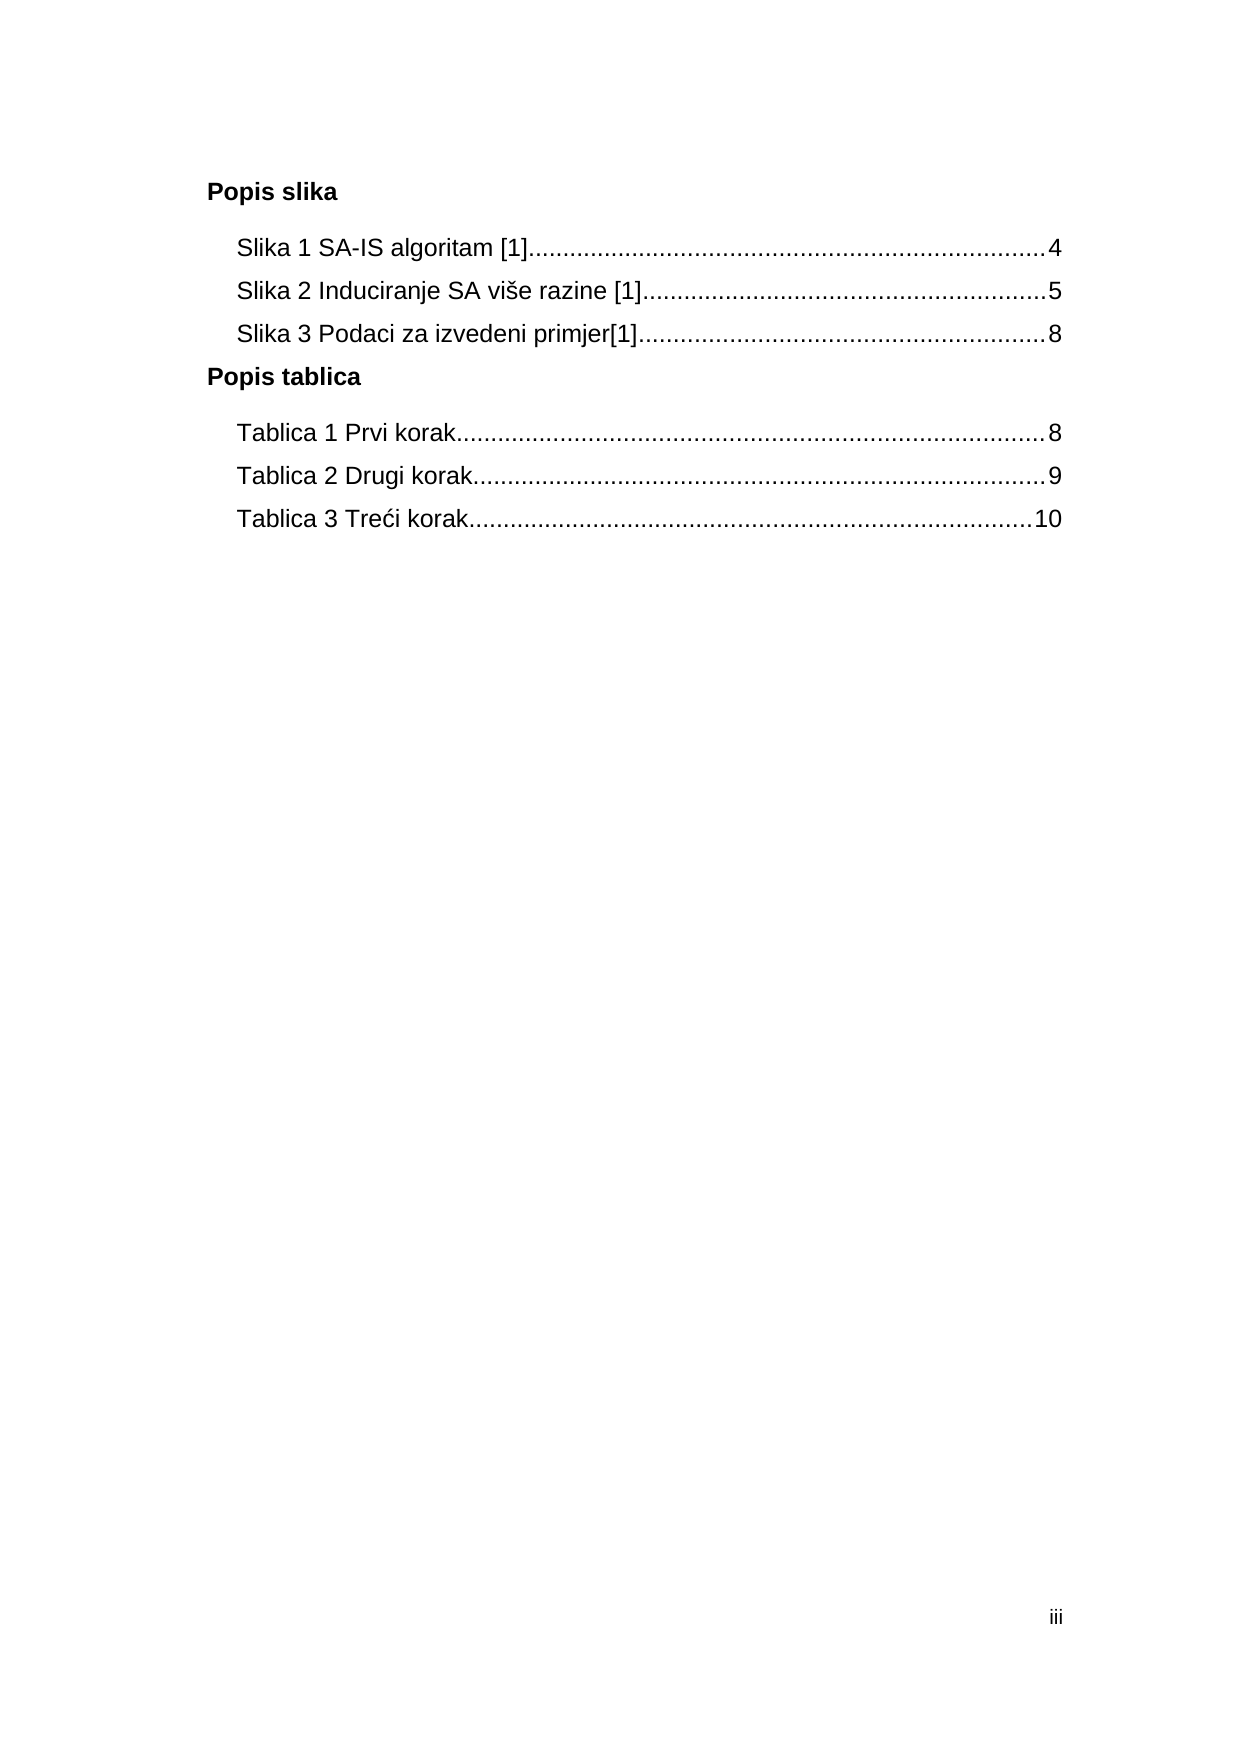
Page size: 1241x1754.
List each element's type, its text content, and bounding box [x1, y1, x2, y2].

text Slika 1 SA-IS algoritam [1] 4 [207, 233, 1063, 262]
text Popis slika [207, 177, 1063, 206]
text Slika 3 Podaci za izvedeni primjer[1] 8 [207, 319, 1063, 348]
text Tablica 2 Drugi korak 9 [207, 461, 1063, 490]
text Tablica 1 Prvi korak 8 [207, 418, 1063, 447]
text Popis tablica [207, 362, 1063, 391]
text Slika 2 Induciranje SA više razine [1] 5 [207, 276, 1063, 305]
text Tablica 3 Treći korak 10 [207, 504, 1063, 533]
